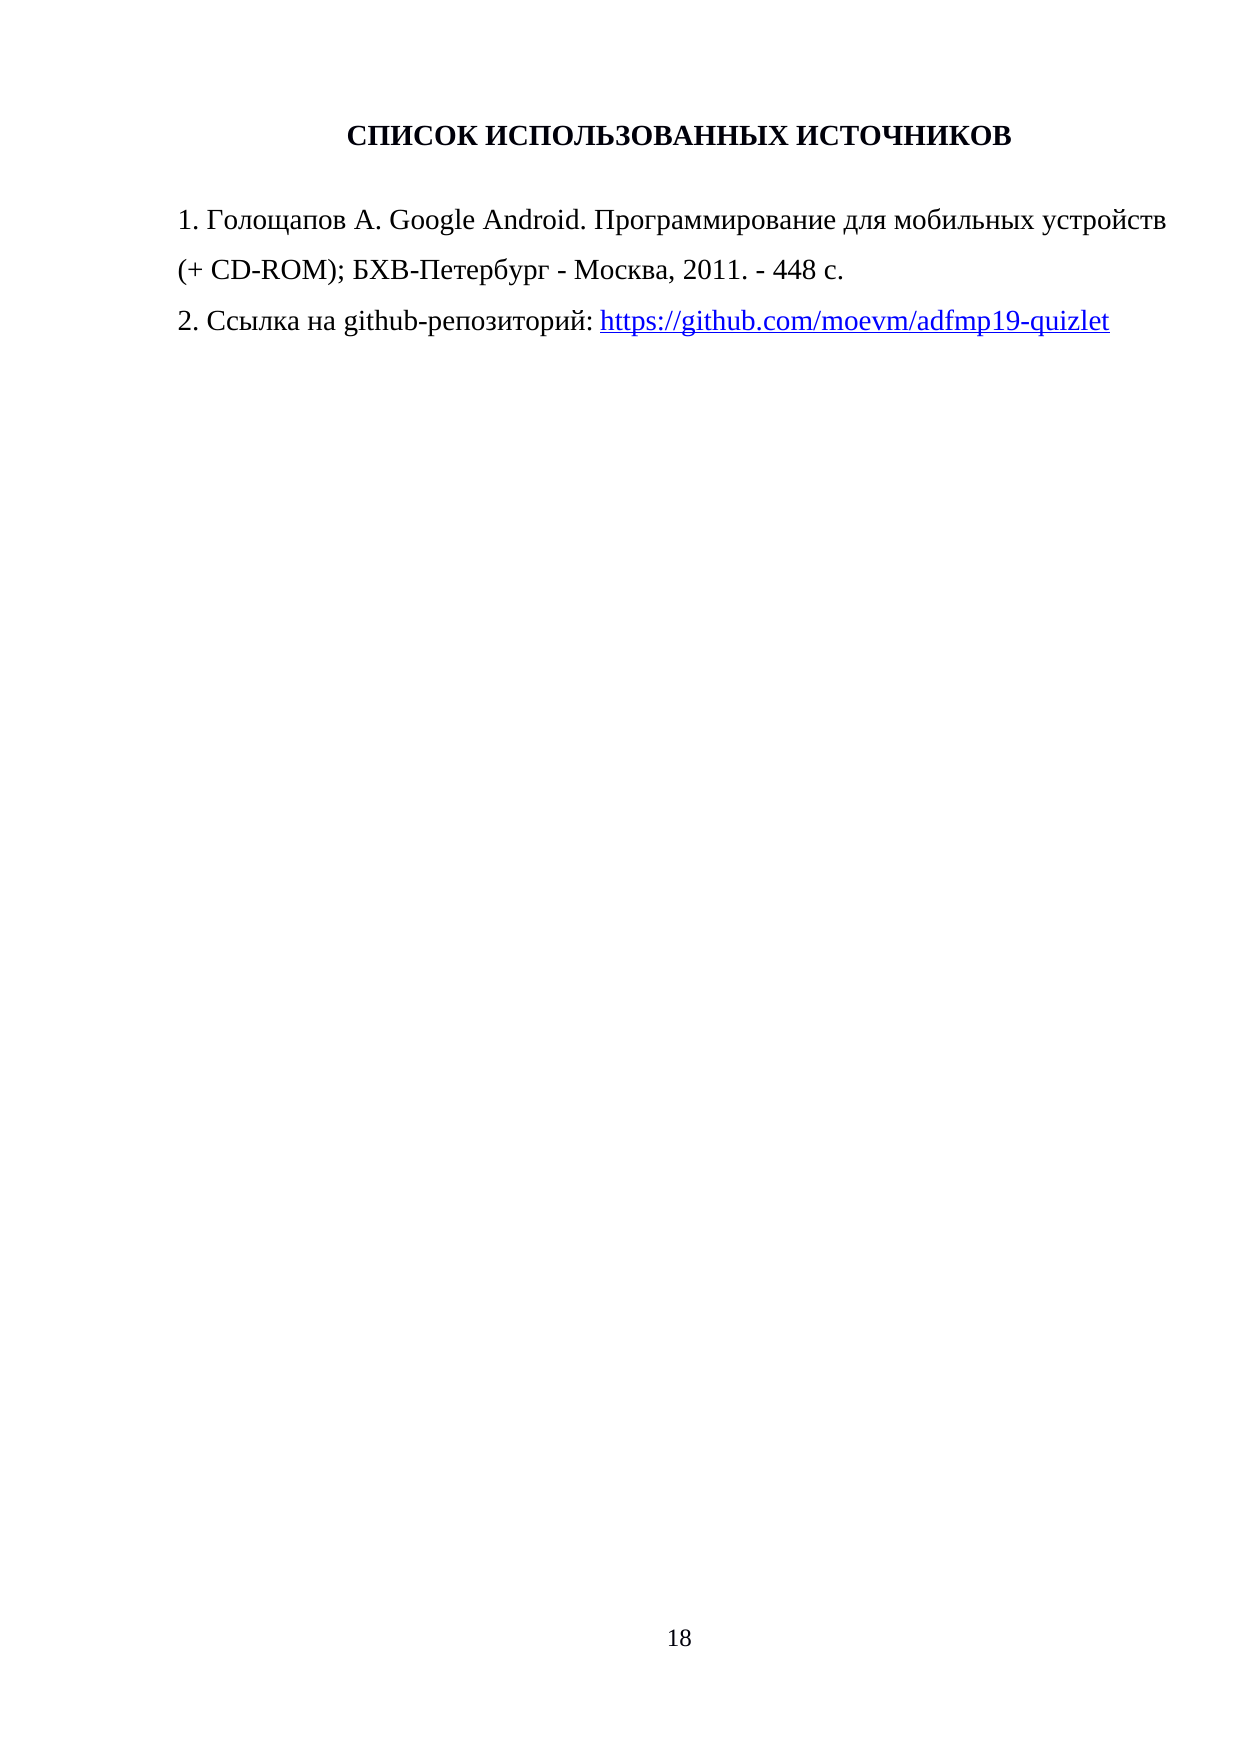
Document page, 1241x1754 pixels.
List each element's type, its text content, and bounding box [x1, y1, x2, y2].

text список использованных источников [177, 118, 1181, 152]
text 1. Голощапов А. Google Android. Программирование для мобильных устройств (+ CD-ROM); БХВ-Петербург - Москва, 2011. - 448 c. 2. Ссылка на github-репозиторий: https://github.com/moevm/adfmp19-quizlet [177, 202, 1181, 429]
